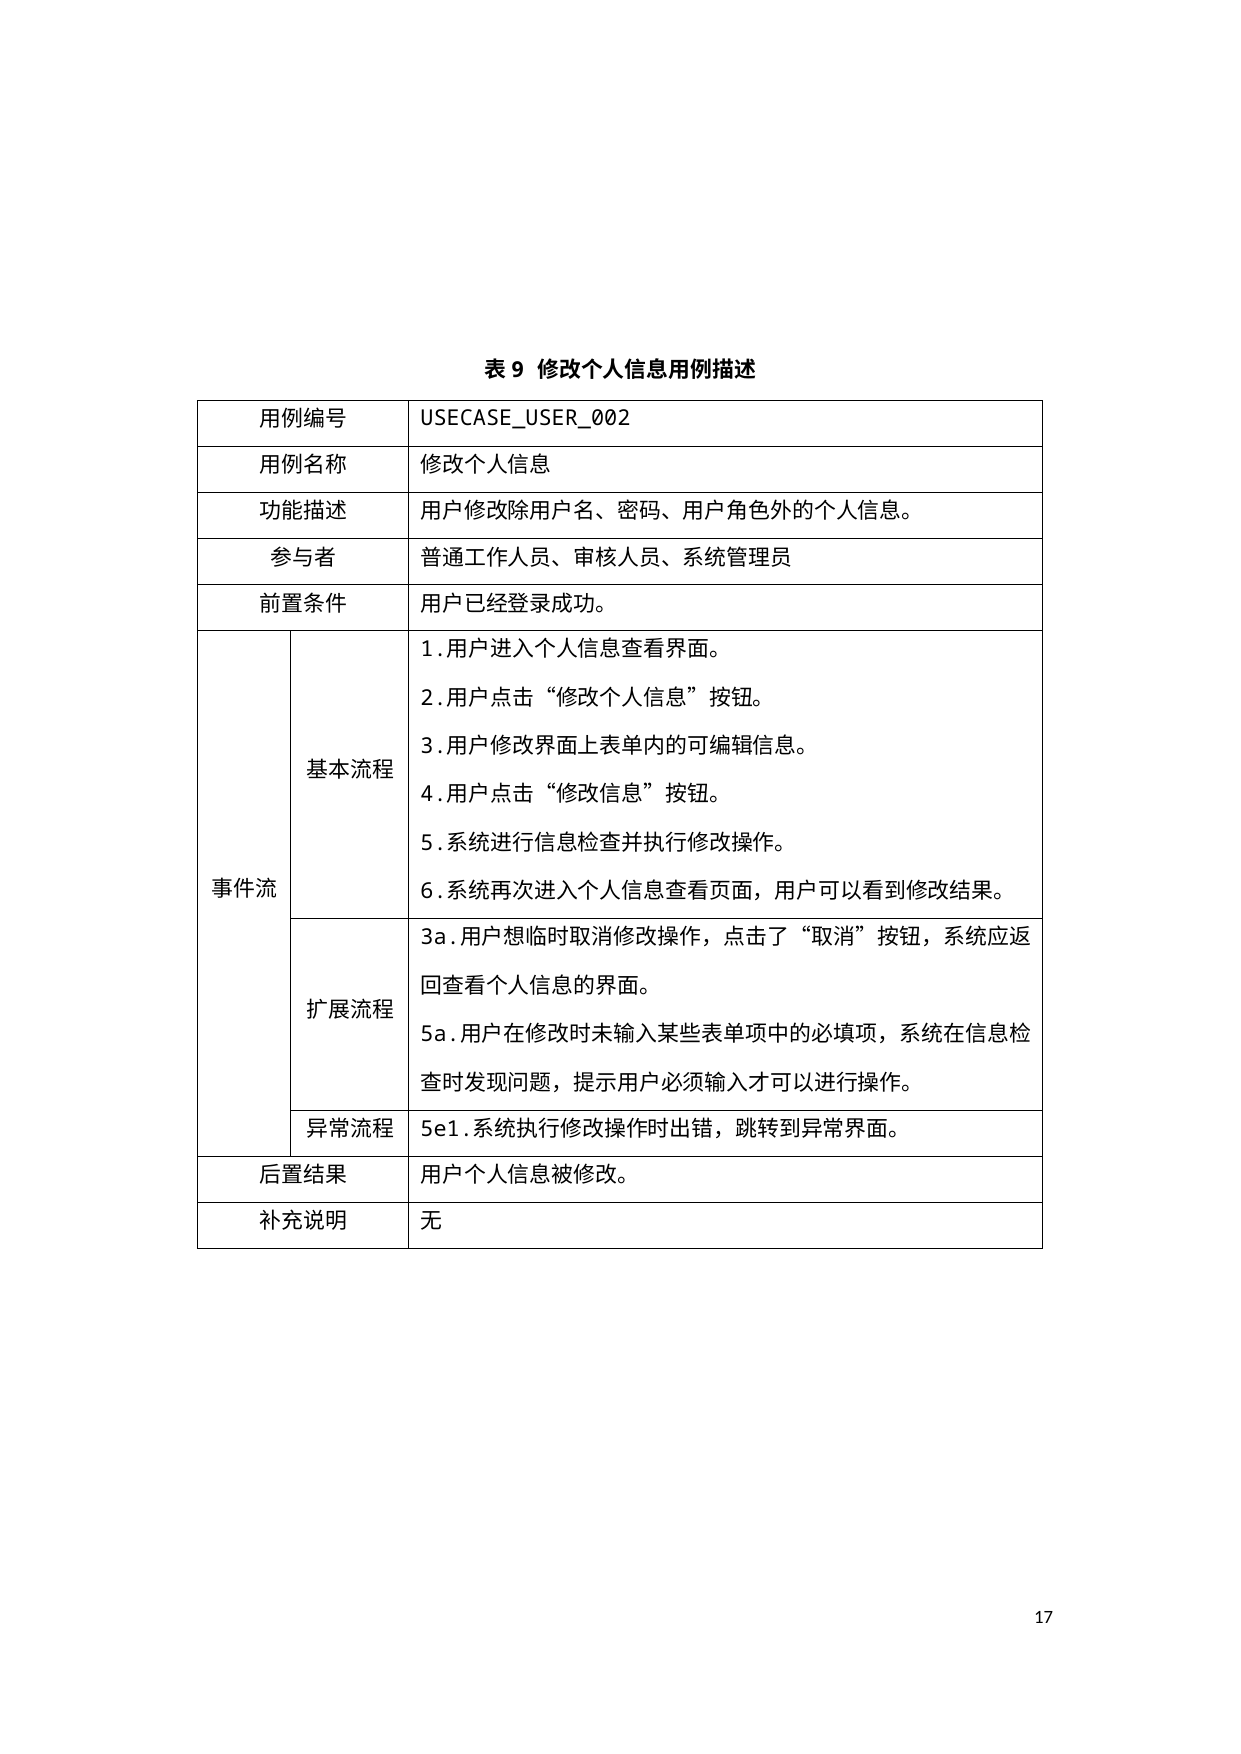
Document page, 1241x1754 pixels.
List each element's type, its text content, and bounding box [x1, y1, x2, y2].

table_cell 普通工作人员、审核人员、系统管理员 [409, 539, 1042, 584]
table_cell 补充说明 [198, 1203, 408, 1248]
table_cell 修改个人信息 [409, 447, 1042, 492]
table_cell 后置结果 [198, 1157, 408, 1202]
table_cell 3a.用户想临时取消修改操作，点击了“取消”按钮，系统应返回查看个人信息的界面。 5a.用户在修改时未输入某些表单项中的必填项，系统在信息检查时发现问题，提示用户必须输入才可以进行操作。 [409, 919, 1042, 1110]
table_cell 5e1.系统执行修改操作时出错，跳转到异常界面。 [409, 1111, 1042, 1156]
table_cell 1.用户进入个人信息查看界面。 2.用户点击“修改个人信息”按钮。 3.用户修改界面上表单内的可编辑信息。 4.用户点击“修改信息”按钮。 5.系统进行信息检查并执行修改操作。 6.系统再次进入个人信息查看页面，用户可以看到修改结果。 [409, 631, 1042, 918]
table_cell 事件流 [198, 631, 290, 1156]
table_cell 用例名称 [198, 447, 408, 492]
table_cell 用户已经登录成功。 [409, 585, 1042, 630]
table_cell 用户修改除用户名、密码、用户角色外的个人信息。 [409, 493, 1042, 538]
table_header 用例编号 [198, 401, 408, 446]
table_header USECASE_USER_002 [409, 401, 1042, 446]
table_cell 扩展流程 [291, 919, 408, 1110]
table_cell 参与者 [198, 539, 408, 584]
table_cell 功能描述 [198, 493, 408, 538]
table_cell 无 [409, 1203, 1042, 1248]
table_cell 前置条件 [198, 585, 408, 630]
table_cell 用户个人信息被修改。 [409, 1157, 1042, 1202]
text 表9 修改个人信息用例描述 [187, 352, 1053, 384]
table_cell 异常流程 [291, 1111, 408, 1156]
table_cell 基本流程 [291, 631, 408, 918]
